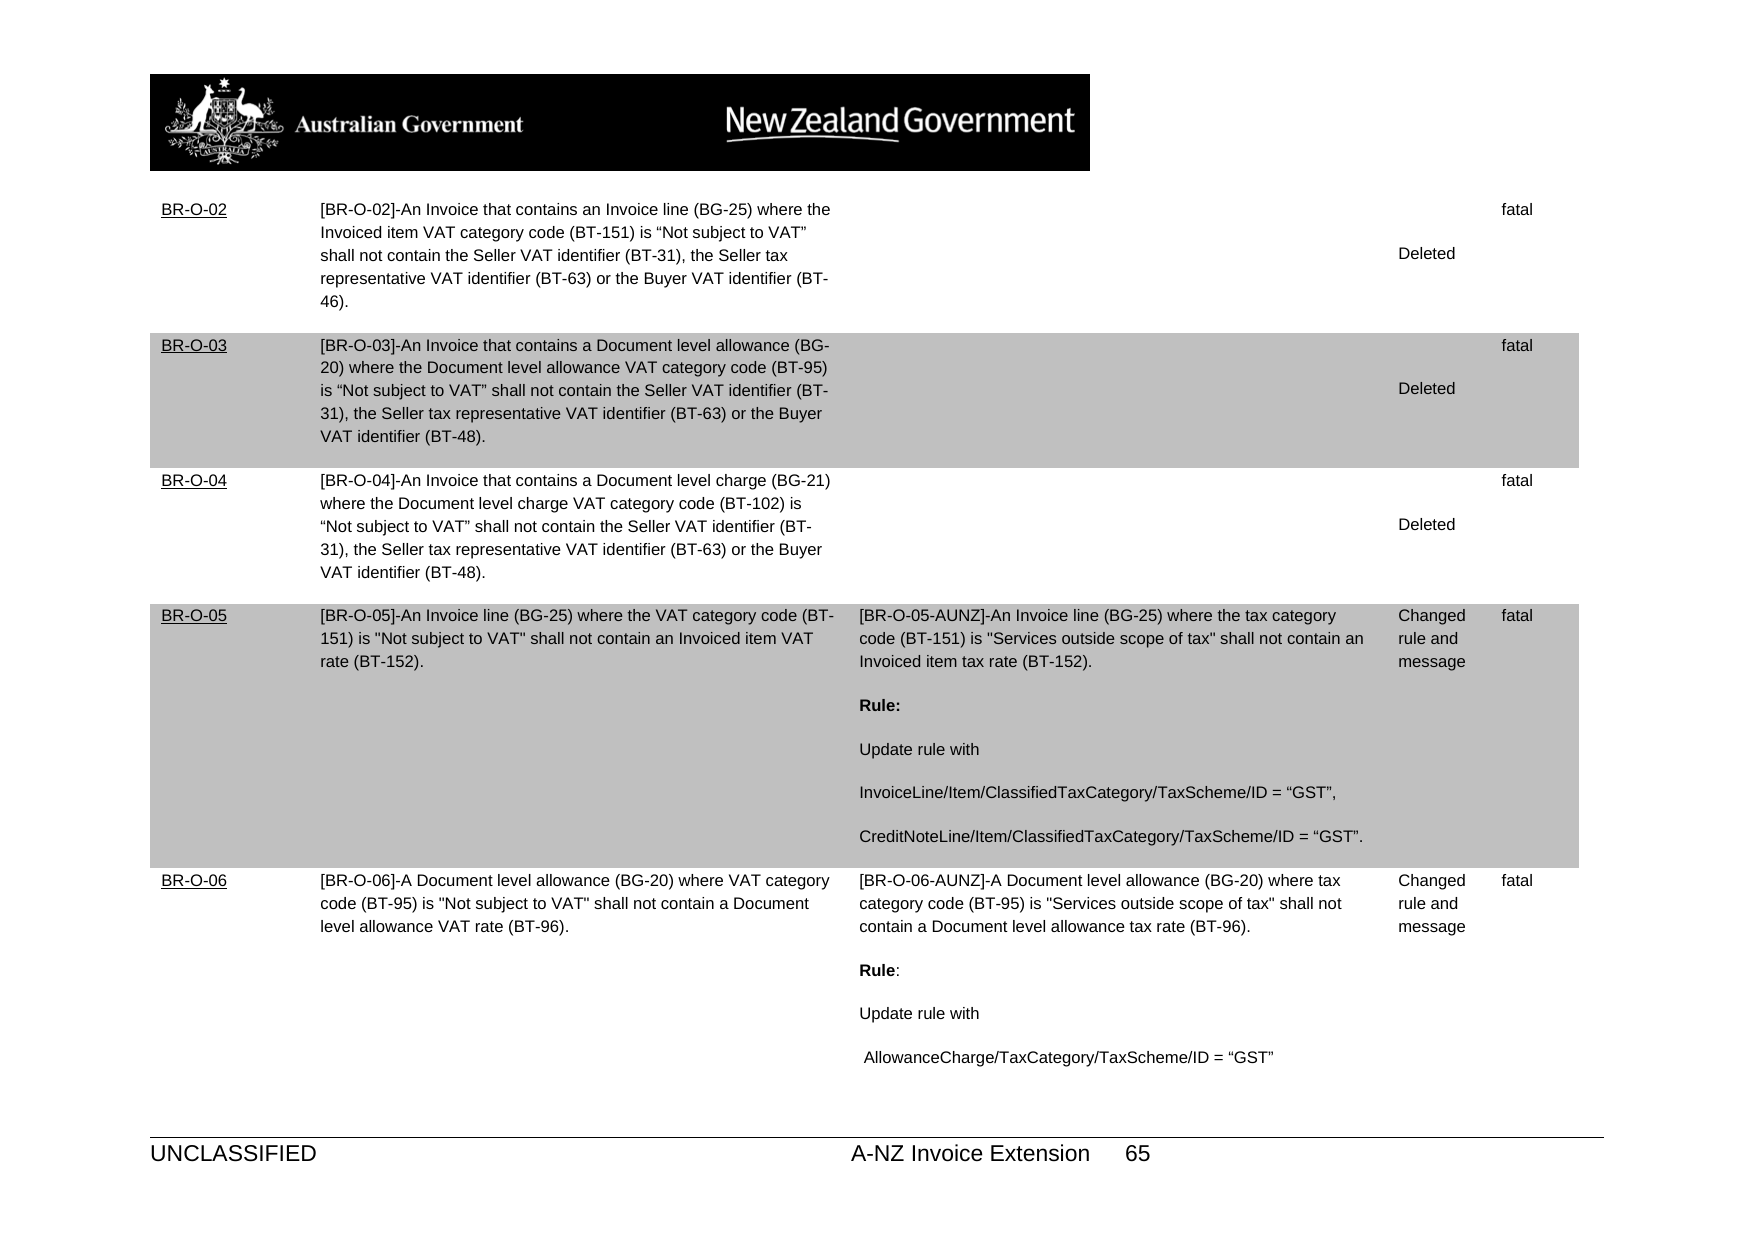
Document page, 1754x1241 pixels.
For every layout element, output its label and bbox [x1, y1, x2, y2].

picture [161, 74, 543, 170]
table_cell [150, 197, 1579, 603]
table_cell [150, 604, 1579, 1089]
picture [719, 74, 1079, 170]
